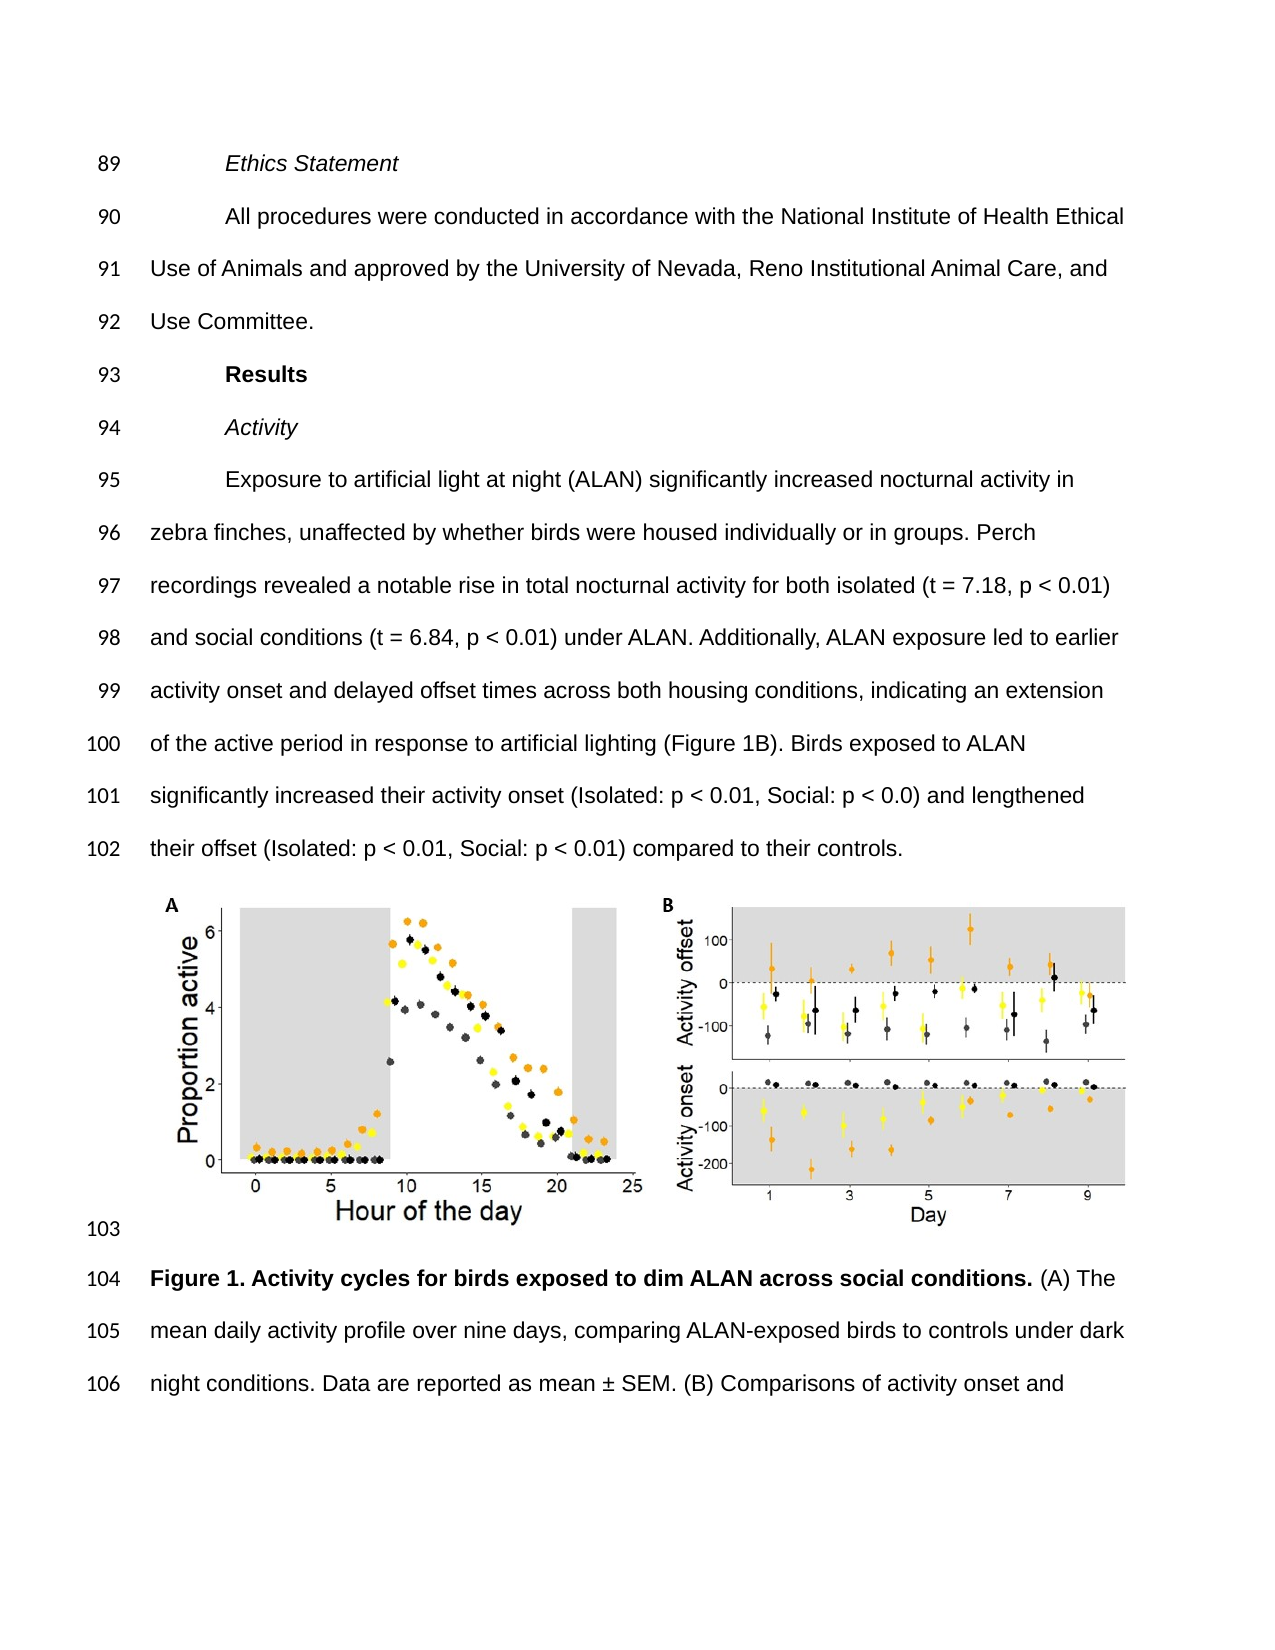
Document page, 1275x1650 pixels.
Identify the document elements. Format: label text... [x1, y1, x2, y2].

text Exposure to artificial light at night (ALAN) significantly increased nocturnal activity in zebra finches, unaffected by whether birds were housed individually or in groups. Perch recordings revealed a notable rise in total nocturnal activity for both isolated (t = 7.18, p < 0.01) and social conditions (t = 6.84, p < 0.01) under ALAN. Additionally, ALAN exposure led to earlier activity onset and delayed offset times across both housing conditions, indicating an extension of the active period in response to artificial lighting (Figure 1B). Birds exposed to ALAN significantly increased their activity onset (Isolated: p < 0.01, Social: p < 0.0) and lengthened their offset (Isolated: p < 0.01, Social: p < 0.01) compared to their controls. [150, 466, 1125, 862]
picture [150, 887, 1135, 1237]
text Results [225, 361, 1125, 387]
text Activity [225, 413, 1125, 440]
text Ethics Statement [150, 150, 1125, 176]
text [150, 1265, 1125, 1396]
text All procedures were conducted in accordance with the National Institute of Health Ethical Use of Animals and approved by the University of Nevada, Reno Institutional Animal Care, and Use Committee. [150, 203, 1125, 334]
